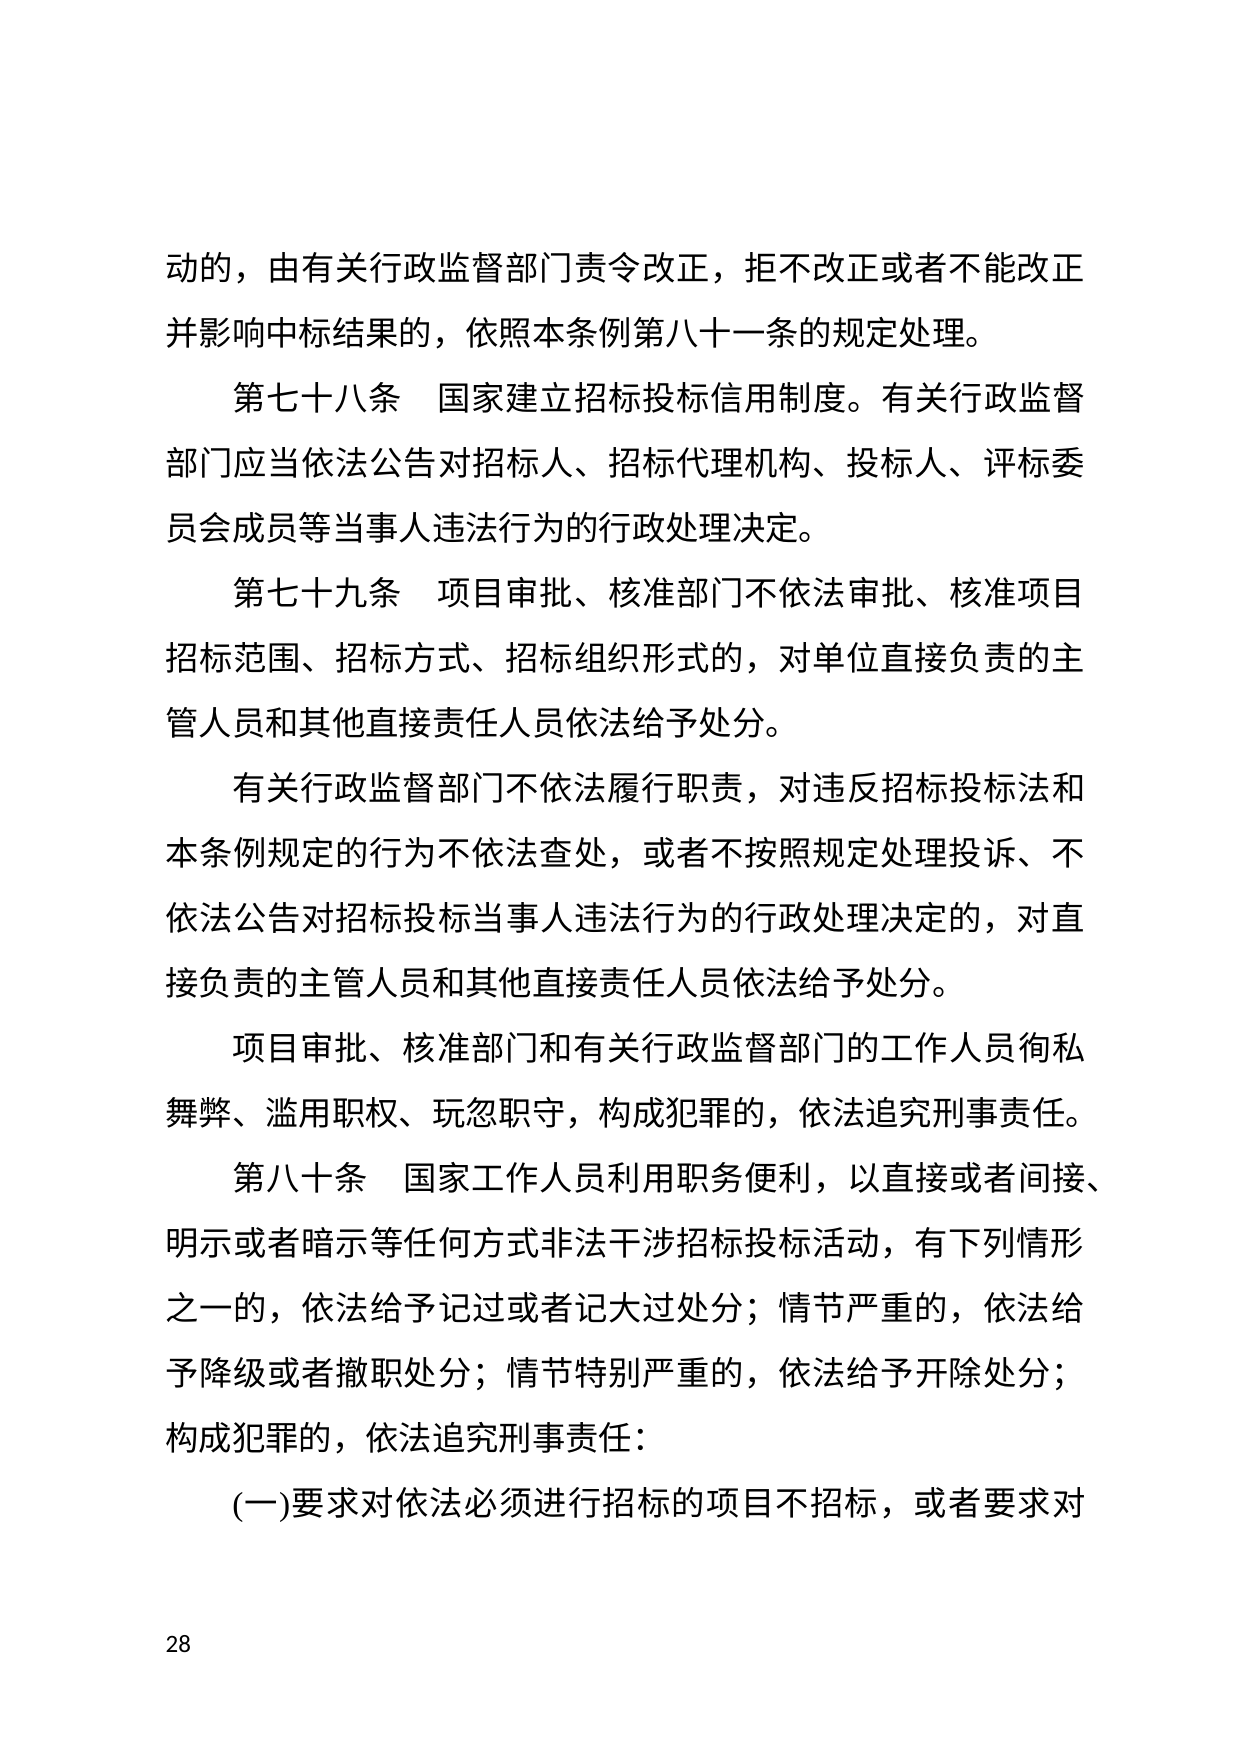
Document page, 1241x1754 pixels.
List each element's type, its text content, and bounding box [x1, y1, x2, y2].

text 第八十条 国家工作人员利用职务便利，以直接或者间接、明示或者暗示等任何方式非法干涉招标投标活动，有下列情形之一的，依法给予记过或者记大过处分；情节严重的，依法给予降级或者撤职处分；情节特别严重的，依法给予开除处分；构成犯罪的，依法追究刑事责任： [165, 1143, 1087, 1468]
text 第七十九条 项目审批、核准部门不依法审批、核准项目招标范围、招标方式、招标组织形式的，对单位直接负责的主管人员和其他直接责任人员依法给予处分。 [165, 558, 1087, 753]
text 项目审批、核准部门和有关行政监督部门的工作人员徇私舞弊、滥用职权、玩忽职守，构成犯罪的，依法追究刑事责任。 [165, 1013, 1087, 1143]
text 有关行政监督部门不依法履行职责，对违反招标投标法和本条例规定的行为不依法查处，或者不按照规定处理投诉、不依法公告对招标投标当事人违法行为的行政处理决定的，对直接负责的主管人员和其他直接责任人员依法给予处分。 [165, 753, 1087, 1013]
text 第七十八条 国家建立招标投标信用制度。有关行政监督部门应当依法公告对招标人、招标代理机构、投标人、评标委员会成员等当事人违法行为的行政处理决定。 [165, 363, 1087, 558]
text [165, 233, 1087, 363]
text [165, 1468, 1087, 1533]
